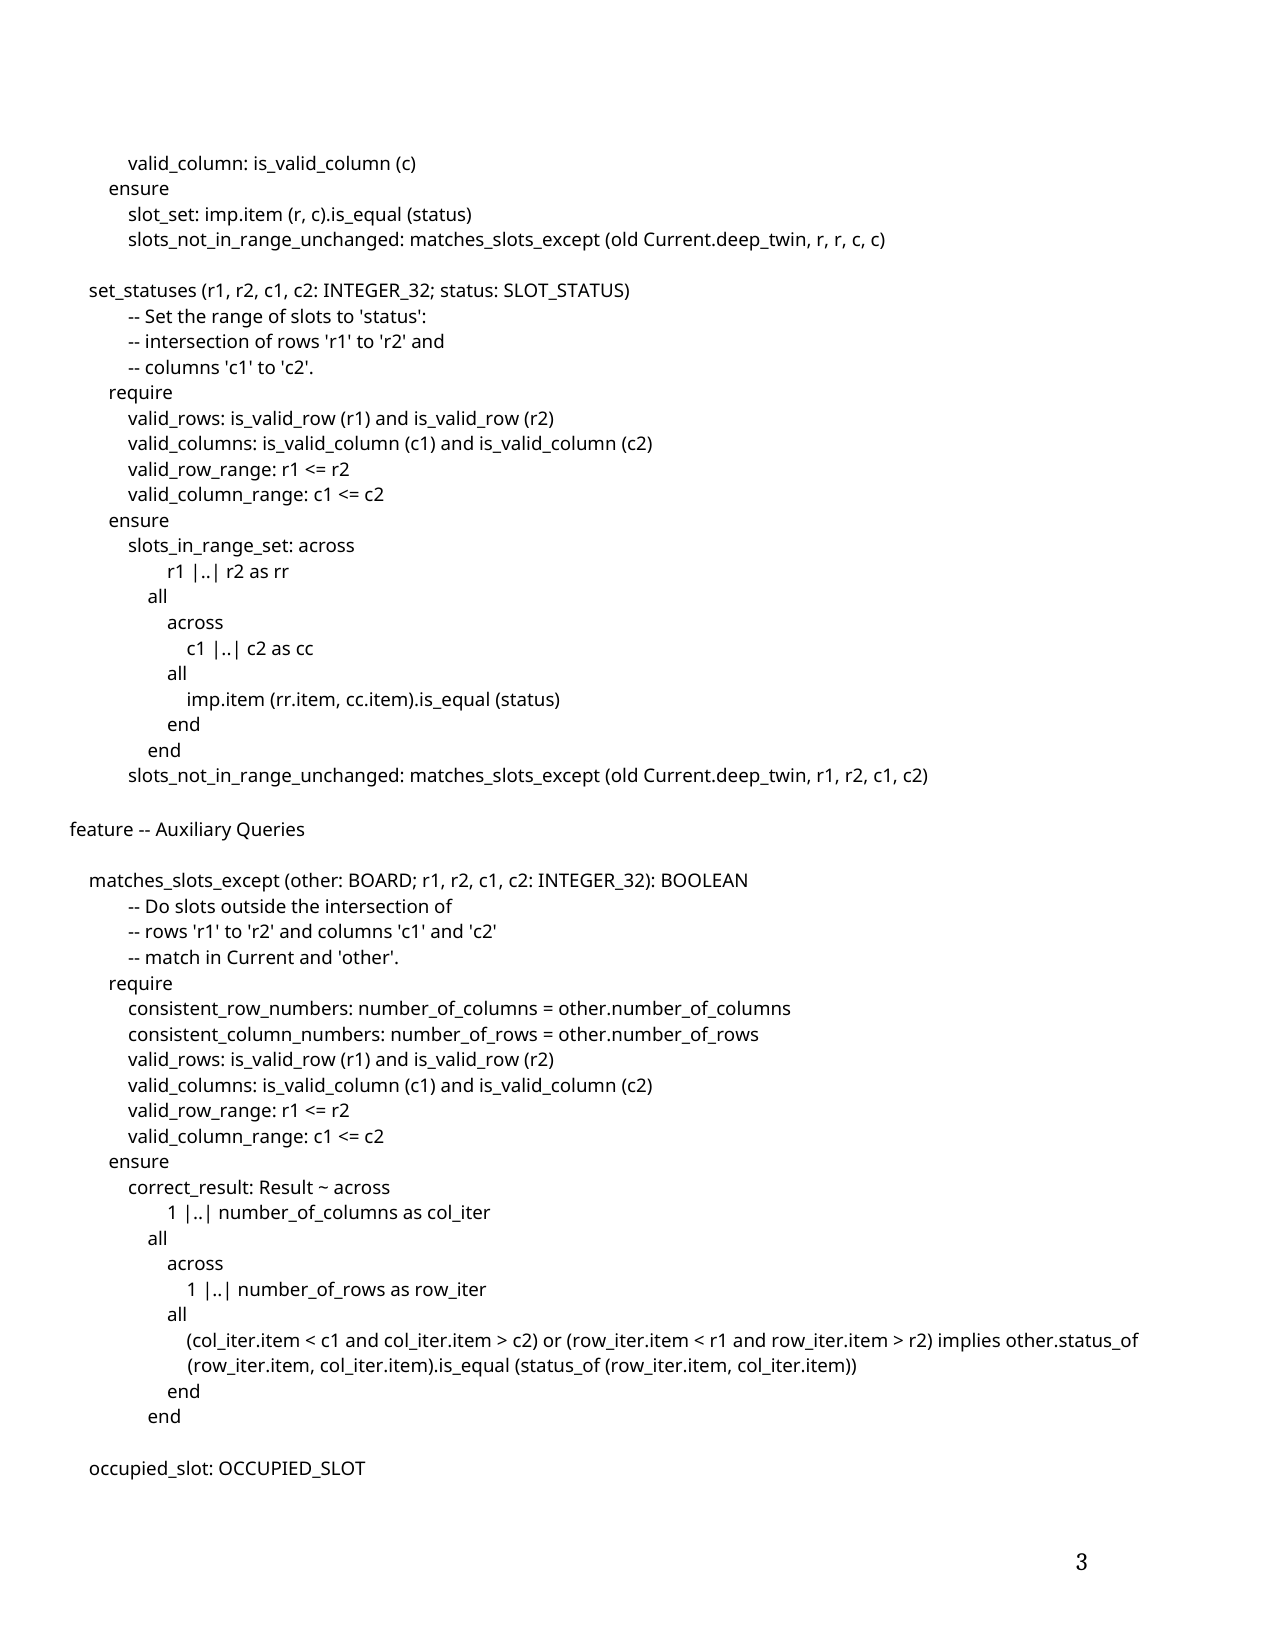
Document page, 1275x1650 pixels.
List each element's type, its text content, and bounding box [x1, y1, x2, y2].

text end [69, 737, 1236, 762]
text 1 |..| number_of_columns as col_iter [69, 1199, 1236, 1225]
text 1 |..| number_of_rows as row_iter [69, 1276, 1236, 1302]
text ensure [69, 176, 1236, 201]
text valid_column_range: c1 <= c2 [69, 1123, 1236, 1148]
text all [69, 1225, 1236, 1251]
text matches_slots_except (other: BOARD; r1, r2, c1, c2: INTEGER_32): BOOLEAN [69, 868, 1236, 893]
text -- columns 'c1' to 'c2'. [69, 354, 1236, 380]
text consistent_row_numbers: number_of_columns = other.number_of_columns [69, 995, 1236, 1021]
text valid_rows: is_valid_row (r1) and is_valid_row (r2) [69, 1046, 1236, 1072]
text valid_columns: is_valid_column (c1) and is_valid_column (c2) [69, 1072, 1236, 1097]
text consistent_column_numbers: number_of_rows = other.number_of_rows [69, 1021, 1236, 1046]
text ensure [69, 507, 1236, 533]
text end [69, 711, 1236, 737]
text correct_result: Result ~ across [69, 1174, 1236, 1199]
text all [69, 1302, 1236, 1327]
text occupied_slot: OCCUPIED_SLOT [69, 1455, 1236, 1480]
text valid_rows: is_valid_row (r1) and is_valid_row (r2) [69, 405, 1236, 431]
text all [69, 584, 1236, 609]
text r1 |..| r2 as rr [69, 558, 1236, 584]
text across [69, 609, 1236, 635]
text require [69, 970, 1236, 995]
text valid_row_range: r1 <= r2 [69, 1097, 1236, 1123]
text slot_set: imp.item (r, c).is_equal (status) [69, 201, 1236, 227]
text valid_row_range: r1 <= r2 [69, 456, 1236, 482]
text end [69, 1404, 1236, 1429]
text -- match in Current and 'other'. [69, 944, 1236, 970]
text -- rows 'r1' to 'r2' and columns 'c1' and 'c2' [69, 919, 1236, 944]
text set_statuses (r1, r2, c1, c2: INTEGER_32; status: SLOT_STATUS) [69, 278, 1236, 303]
text (col_iter.item < c1 and col_iter.item > c2) or (row_iter.item < r1 and row_iter.item > r2) implies other.status_of (row_iter.item, col_iter.item).is_equal (status_of (row_iter.item, col_iter.item)) [69, 1327, 1236, 1378]
text -- intersection of rows 'r1' to 'r2' and [69, 329, 1236, 354]
text slots_in_range_set: across [69, 533, 1236, 558]
text -- Set the range of slots to 'status': [69, 303, 1236, 329]
text all [69, 660, 1236, 686]
text slots_not_in_range_unchanged: matches_slots_except (old Current.deep_twin, r1, r2, c1, c2) [69, 762, 1236, 788]
text across [69, 1251, 1236, 1276]
text valid_column_range: c1 <= c2 [69, 482, 1236, 507]
text require [69, 380, 1236, 405]
text -- Do slots outside the intersection of [69, 893, 1236, 919]
text valid_columns: is_valid_column (c1) and is_valid_column (c2) [69, 431, 1236, 456]
text ensure [69, 1148, 1236, 1174]
text imp.item (rr.item, cc.item).is_equal (status) [69, 686, 1236, 711]
text c1 |..| c2 as cc [69, 635, 1236, 660]
text end [69, 1378, 1236, 1404]
text feature -- Auxiliary Queries [69, 817, 1236, 842]
text valid_column: is_valid_column (c) [69, 150, 1236, 176]
text slots_not_in_range_unchanged: matches_slots_except (old Current.deep_twin, r, r, c, c) [69, 227, 1236, 252]
